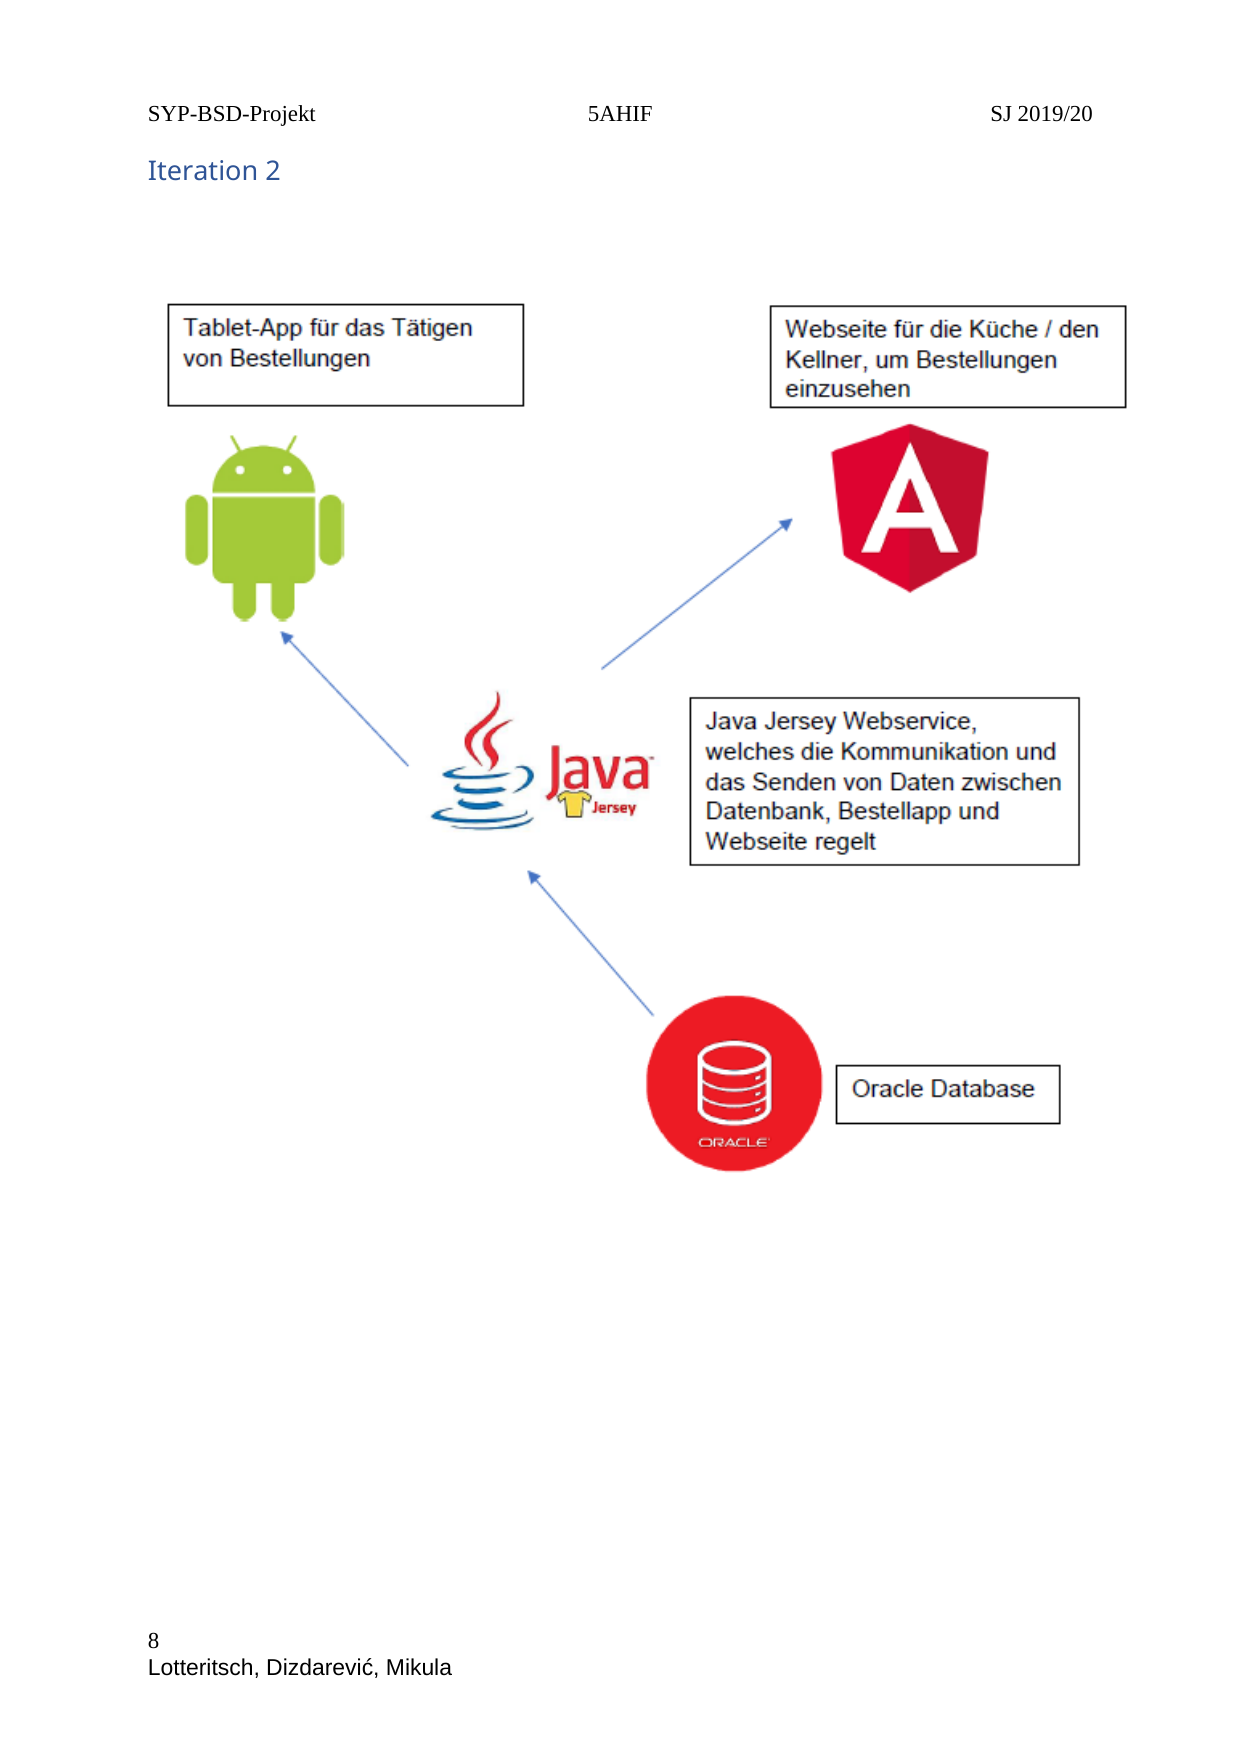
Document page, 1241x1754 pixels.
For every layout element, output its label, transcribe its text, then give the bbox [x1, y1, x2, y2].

picture [147, 280, 1138, 1184]
subtitle Iteration 2 [148, 152, 1093, 189]
